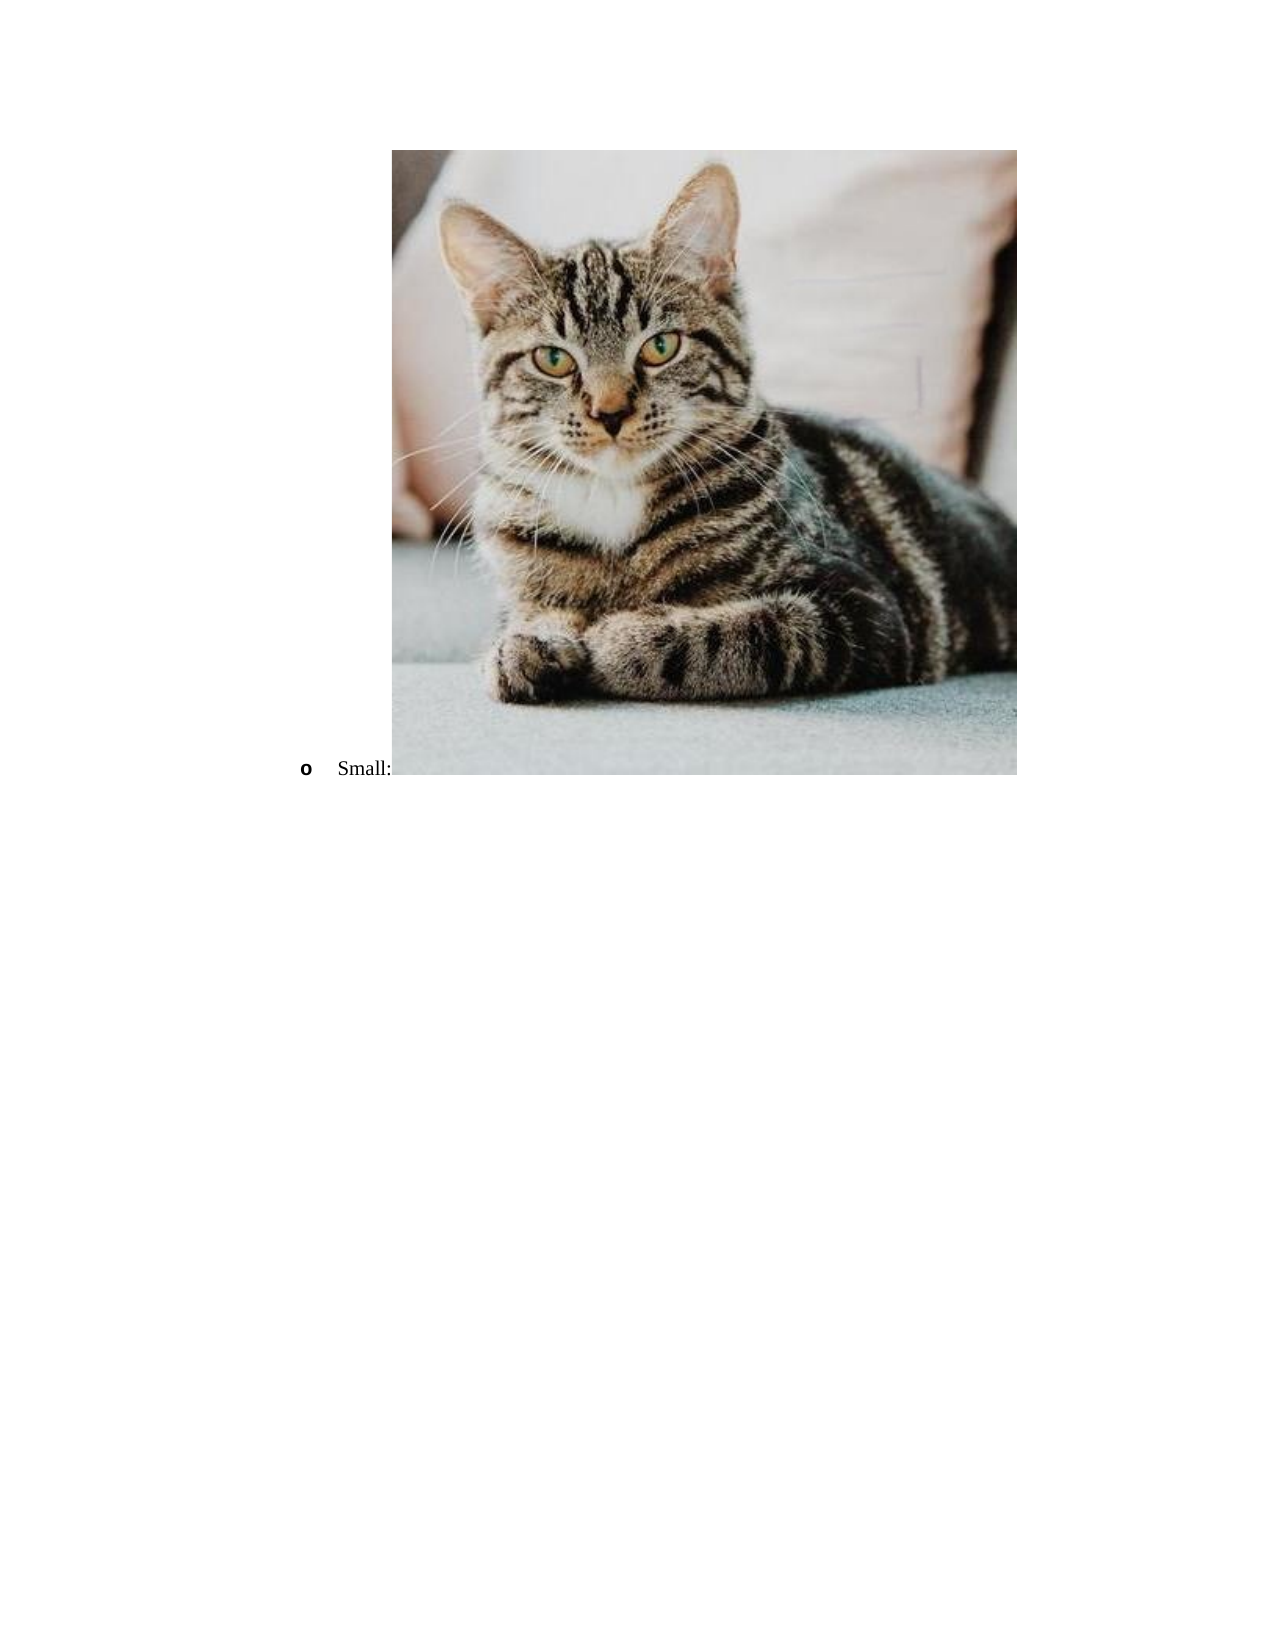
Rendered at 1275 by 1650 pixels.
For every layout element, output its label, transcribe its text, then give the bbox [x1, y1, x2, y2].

picture [391, 150, 1017, 775]
